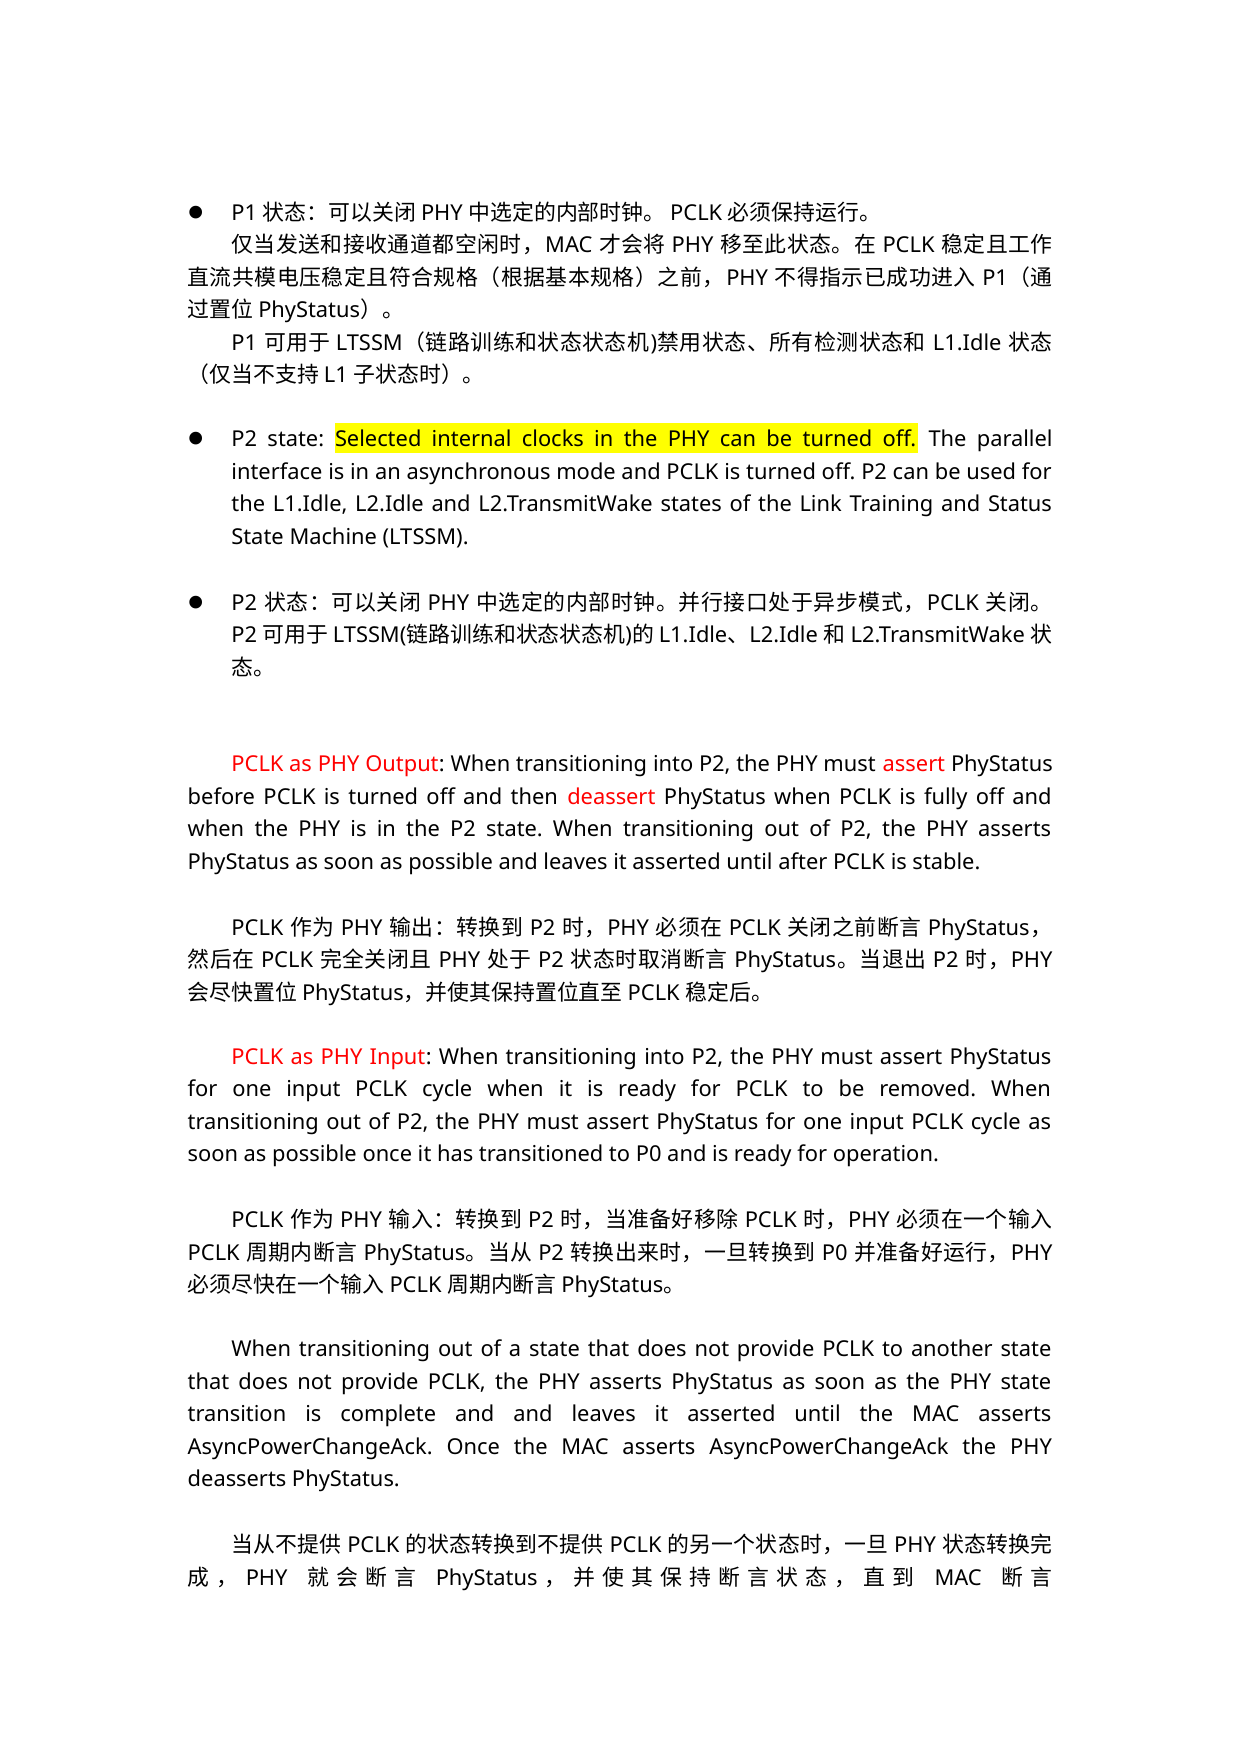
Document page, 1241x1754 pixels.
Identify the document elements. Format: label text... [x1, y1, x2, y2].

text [187, 1527, 1053, 1592]
text When transitioning out of a state that does not provide PCLK to another state that does not provide PCLK, the PHY asserts PhyStatus as soon as the PHY state transition is complete and and leaves it asserted until the MAC asserts AsyncPowerChangeAck. Once the MAC asserts AsyncPowerChangeAck the PHY deasserts PhyStatus. [187, 1332, 1053, 1494]
text 仅当发送和接收通道都空闲时，MAC 才会将 PHY 移至此状态。在 PCLK 稳定且工作直流共模电压稳定且符合规格（根据基本规格）之前，PHY 不得指示已成功进入 P1（通过置位 PhyStatus）。 [187, 227, 1053, 324]
list P2 状态：可以关闭 PHY 中选定的内部时钟。并行接口处于异步模式，PCLK 关闭。 P2 可用于LTSSM(链路训练和状态状态机)的 L1.Idle、L2.Idle 和 L2.TransmitWake 状态。 [187, 584, 1053, 682]
list P1 状态：可以关闭 PHY 中选定的内部时钟。 PCLK 必须保持运行。 [187, 194, 1053, 227]
text PCLK 作为 PHY 输出：转换到 P2 时，PHY 必须在 PCLK 关闭之前断言 PhyStatus，然后在 PCLK 完全关闭且 PHY 处于 P2 状态时取消断言 PhyStatus。当退出 P2 时，PHY 会尽快置位 PhyStatus，并使其保持置位直至 PCLK 稳定后。 [187, 909, 1053, 1007]
text PCLK as PHY Output: When transitioning into P2, the PHY must assert PhyStatus before PCLK is turned off and then deassert PhyStatus when PCLK is fully off and when the PHY is in the P2 state. When transitioning out of P2, the PHY asserts PhyStatus as soon as possible and leaves it asserted until after PCLK is stable. [187, 747, 1053, 877]
text PCLK 作为 PHY 输入：转换到 P2 时，当准备好移除 PCLK 时，PHY 必须在一个输入 PCLK 周期内断言 PhyStatus。当从 P2 转换出来时，一旦转换到 P0 并准备好运行，PHY 必须尽快在一个输入 PCLK 周期内断言 PhyStatus。 [187, 1202, 1053, 1299]
list P2 state: Selected internal clocks in the PHY can be turned off. The parallel interface is in an asynchronous mode and PCLK is turned off. P2 can be used for the L1.Idle, L2.Idle and L2.TransmitWake states of the Link Training and Status State Machine (LTSSM). [187, 422, 1053, 552]
text P1 可用于LTSSM（链路训练和状态状态机)禁用状态、所有检测状态和 L1.Idle 状态（仅当不支持 L1 子状态时）。 [187, 324, 1053, 389]
text PCLK as PHY Input: When transitioning into P2, the PHY must assert PhyStatus for one input PCLK cycle when it is ready for PCLK to be removed. When transitioning out of P2, the PHY must assert PhyStatus for one input PCLK cycle as soon as possible once it has transitioned to P0 and is ready for operation. [187, 1039, 1053, 1169]
